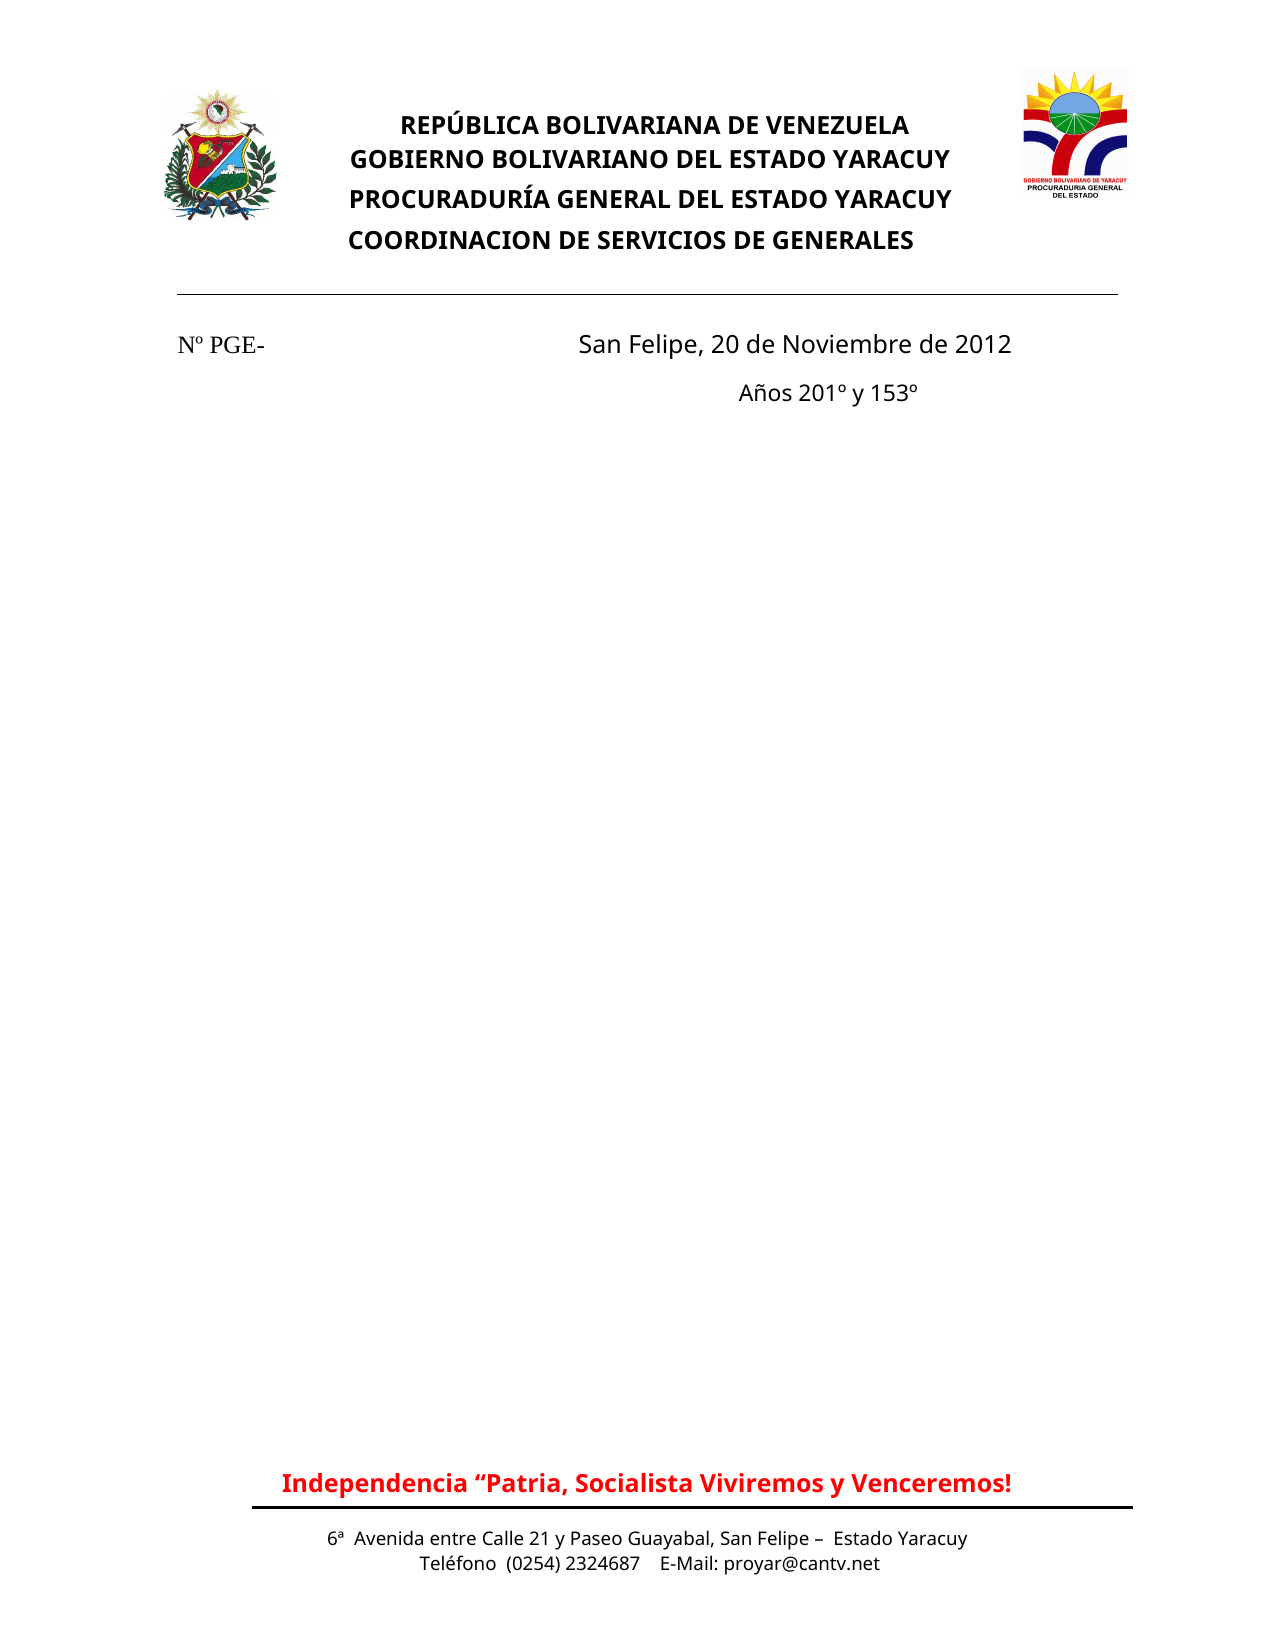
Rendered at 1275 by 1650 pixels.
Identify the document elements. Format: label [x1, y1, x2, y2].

picture [1021, 68, 1130, 200]
picture [164, 89, 277, 221]
